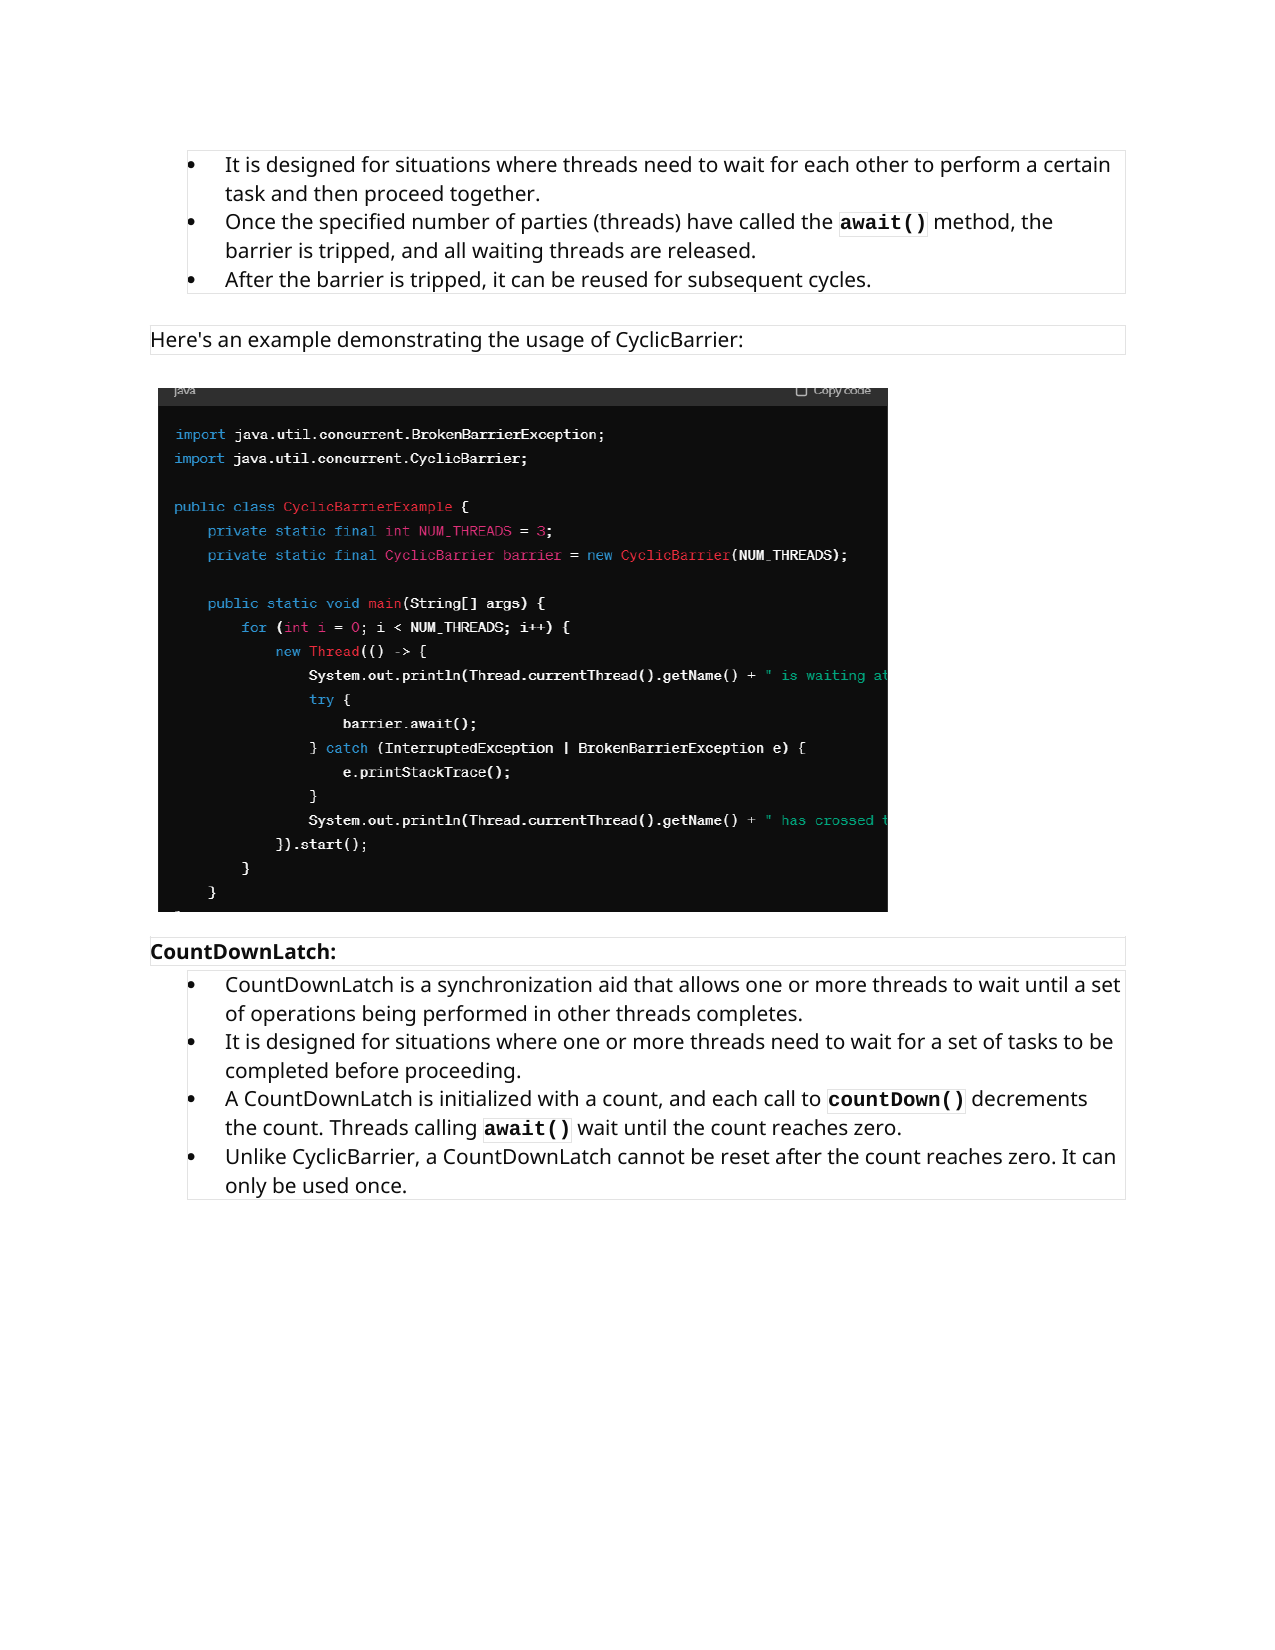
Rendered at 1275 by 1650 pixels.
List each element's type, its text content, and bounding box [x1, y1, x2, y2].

picture [150, 385, 891, 912]
list After the barrier is tripped, it can be reused for subsequent cycles. [188, 264, 1125, 293]
list Once the specified number of parties (threads) have called the await() method, the barrier is tripped, and all waiting threads are released. [188, 207, 1125, 264]
text Here's an example demonstrating the usage of CyclicBarrier: [151, 326, 1125, 354]
list A CountDownLatch is initialized with a count, and each call to countDown() decrements the count. Threads calling await() wait until the count reaches zero. [188, 1084, 1125, 1142]
subtitle CountDownLatch: [151, 938, 1125, 965]
list It is designed for situations where threads need to wait for each other to perform a certain task and then proceed together. [188, 151, 1125, 207]
list Unlike CyclicBarrier, a CountDownLatch cannot be reset after the count reaches zero. It can only be used once. [188, 1142, 1125, 1199]
list It is designed for situations where one or more threads need to wait for a set of tasks to be completed before proceeding. [188, 1027, 1125, 1084]
list CountDownLatch is a synchronization aid that allows one or more threads to wait until a set of operations being performed in other threads completes. [188, 971, 1125, 1027]
